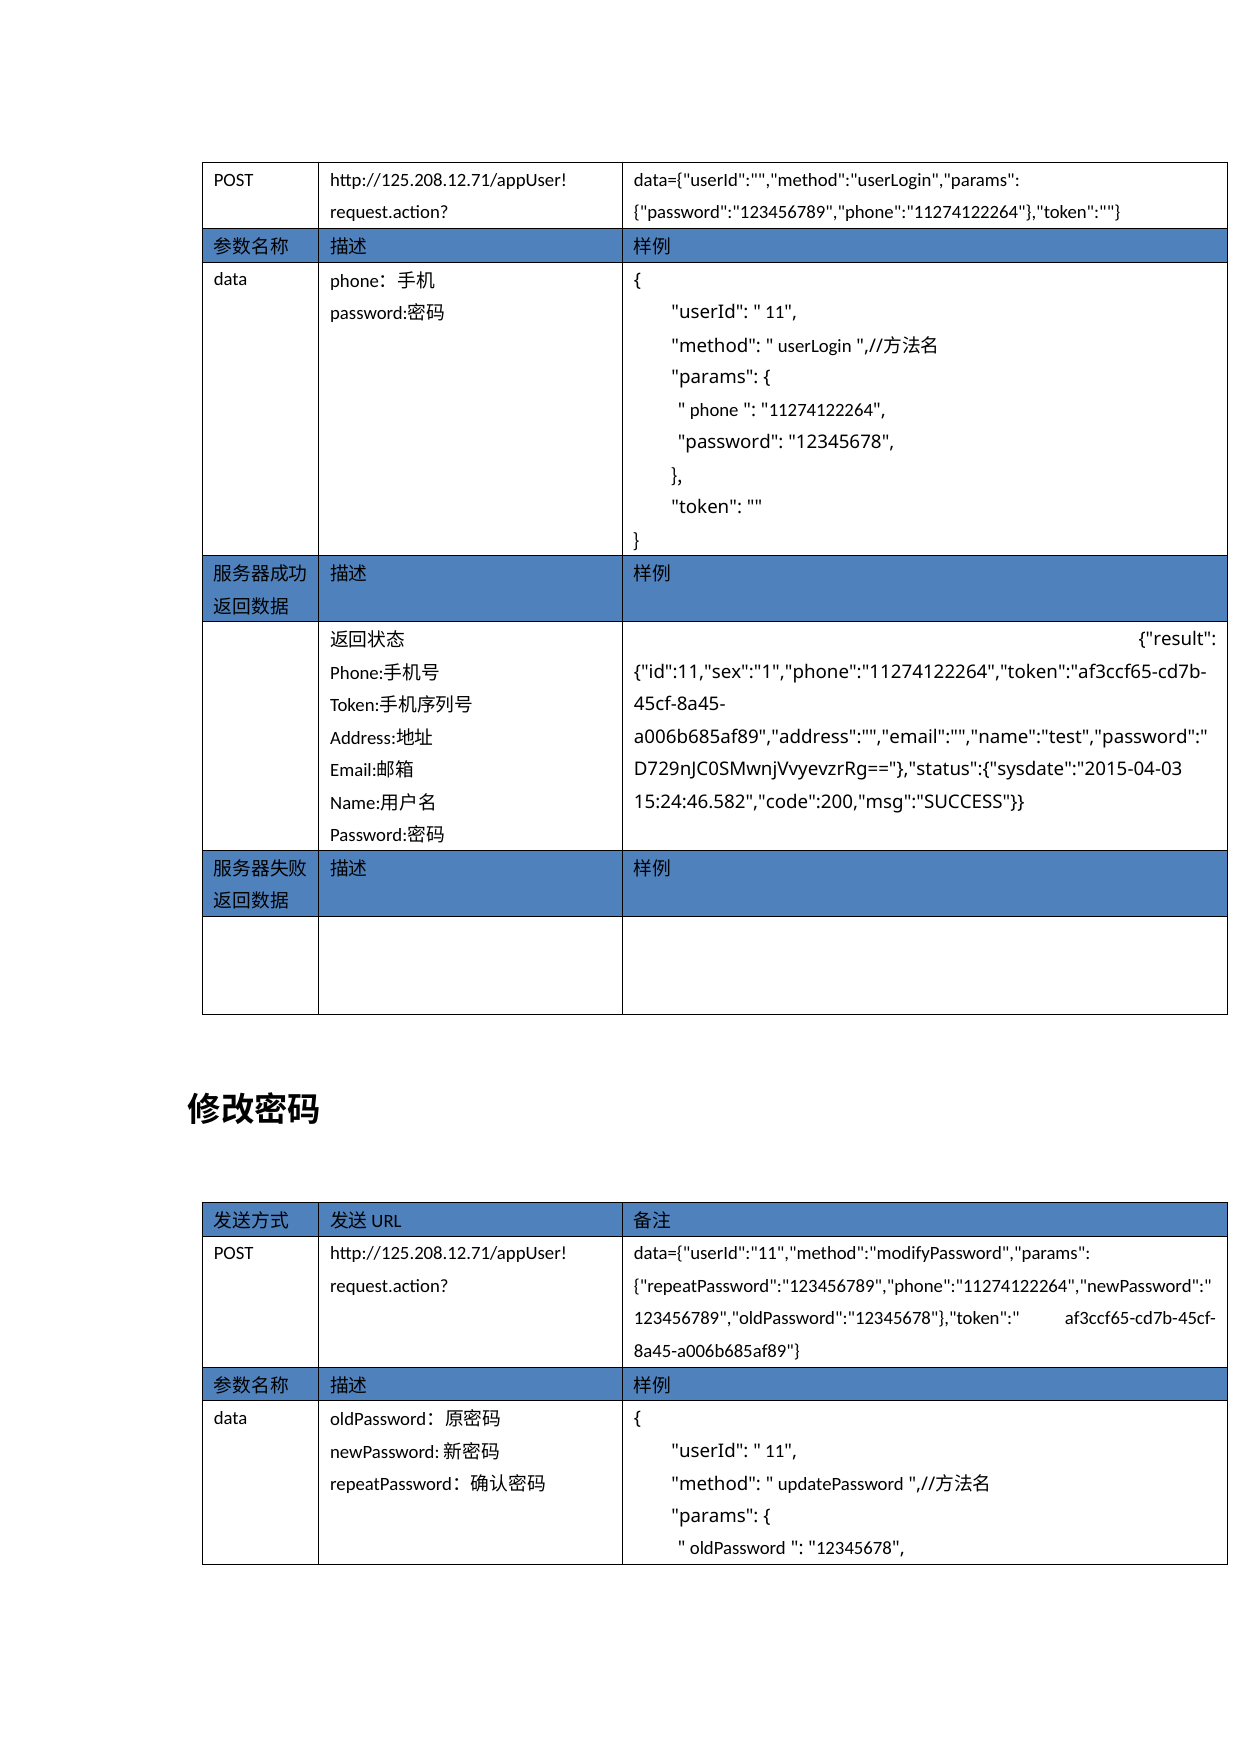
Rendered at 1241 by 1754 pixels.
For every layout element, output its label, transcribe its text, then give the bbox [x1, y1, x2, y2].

table_cell data={"userId":"11","method":"modifyPassword","params":{"repeatPassword":"123456789","phone":"11274122264","newPassword":"123456789","oldPassword":"12345678"},"token":" af3ccf65-cd7b-45cf-8a45-a006b685af89"} [623, 1237, 1227, 1367]
table_cell [203, 917, 318, 1014]
table_cell POST [203, 1237, 318, 1367]
table_cell 返回状态 Phone:手机号 Token:手机序列号 Address:地址 Email:邮箱 Name:用户名 Password:密码 [319, 622, 622, 850]
table_cell 样例 [623, 851, 1227, 916]
table_cell POST [203, 163, 318, 228]
table_cell 服务器失败返回数据 [203, 851, 318, 916]
table_cell 描述 [319, 556, 622, 621]
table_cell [319, 1401, 622, 1564]
table_cell http://125.208.12.71/appUser!request.action? [319, 1237, 622, 1367]
table_cell http://125.208.12.71/appUser!request.action? [319, 163, 622, 228]
table_header 发送URL [319, 1203, 622, 1236]
table_cell data={"userId":"","method":"userLogin","params":{"password":"123456789","phone":"11274122264"},"token":""} [623, 163, 1227, 228]
table_cell 描述 [319, 229, 622, 262]
table_cell 参数名称 [203, 1368, 318, 1400]
table_cell 样例 [623, 556, 1227, 621]
table_header 备注 [623, 1203, 1227, 1236]
table_cell 服务器成功返回数据 [203, 556, 318, 621]
table_cell {"result":{"id":11,"sex":"1","phone":"11274122264","token":"af3ccf65-cd7b-45cf-8a45-a006b685af89","address":"","email":"","name":"test","password":"D729nJC0SMwnjVvyevzrRg=="},"status":{"sysdate":"2015-04-03 15:24:46.582","code":200,"msg":"SUCCESS"}} [623, 622, 1227, 850]
table_cell 样例 [623, 229, 1227, 262]
table_cell 描述 [319, 851, 622, 916]
table_cell 描述 [319, 1368, 622, 1400]
table_cell [319, 917, 622, 1014]
subtitle 修改密码 [187, 1075, 1053, 1140]
table_cell { "userId": " 11", "method": " userLogin ",//方法名 "params": { " phone ": "11274122264", "password": "12345678", }, "token": "" } [623, 263, 1227, 555]
table_header 发送方式 [203, 1203, 318, 1236]
table_cell 参数名称 [203, 229, 318, 262]
table_cell [623, 917, 1227, 1014]
table_cell 样例 [623, 1368, 1227, 1400]
table_cell phone：手机 password:密码 [319, 263, 622, 555]
table_cell data [203, 1401, 318, 1564]
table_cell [623, 1401, 1227, 1564]
table_cell [203, 622, 318, 850]
table_cell data [203, 263, 318, 555]
